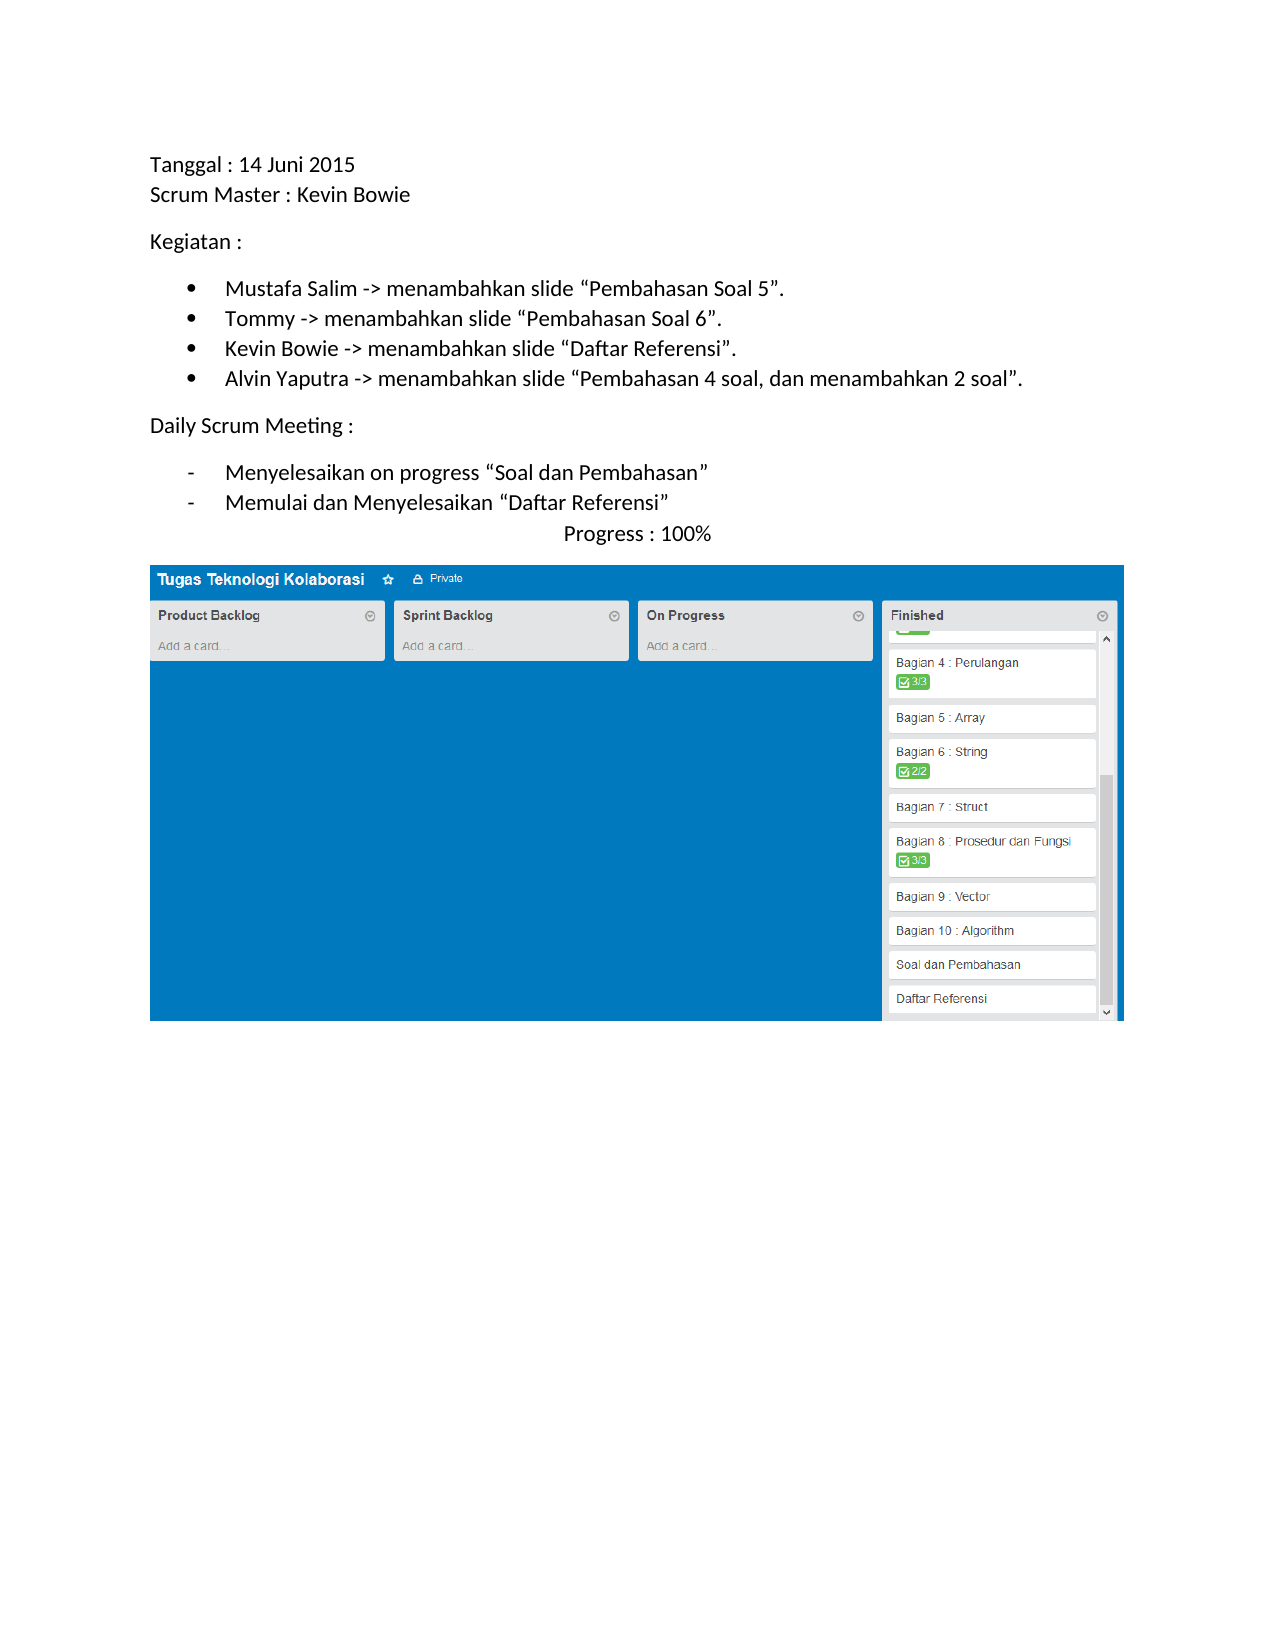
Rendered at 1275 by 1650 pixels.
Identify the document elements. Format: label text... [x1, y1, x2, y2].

list Kevin Bowie -> menambahkan slide “Daftar Referensi”. [187, 334, 1125, 362]
text Kegiatan : [150, 227, 1125, 255]
list Mustafa Salim -> menambahkan slide “Pembahasan Soal 5”. [187, 274, 1125, 302]
list Memulai dan Menyelesaikan “Daftar Referensi” [187, 488, 1125, 517]
list Menyelesaikan on progress “Soal dan Pembahasan” [187, 458, 1125, 486]
list Alvin Yaputra -> menambahkan slide “Pembahasan 4 soal, dan menambahkan 2 soal”. [187, 364, 1125, 393]
text Daily Scrum Meeting : [150, 411, 1125, 439]
picture [150, 565, 1124, 1021]
list Progress : 100% [150, 519, 1125, 547]
text Tanggal : 14 Juni 2015 Scrum Master : Kevin Bowie [150, 150, 1125, 208]
list Tommy -> menambahkan slide “Pembahasan Soal 6”. [187, 304, 1125, 332]
